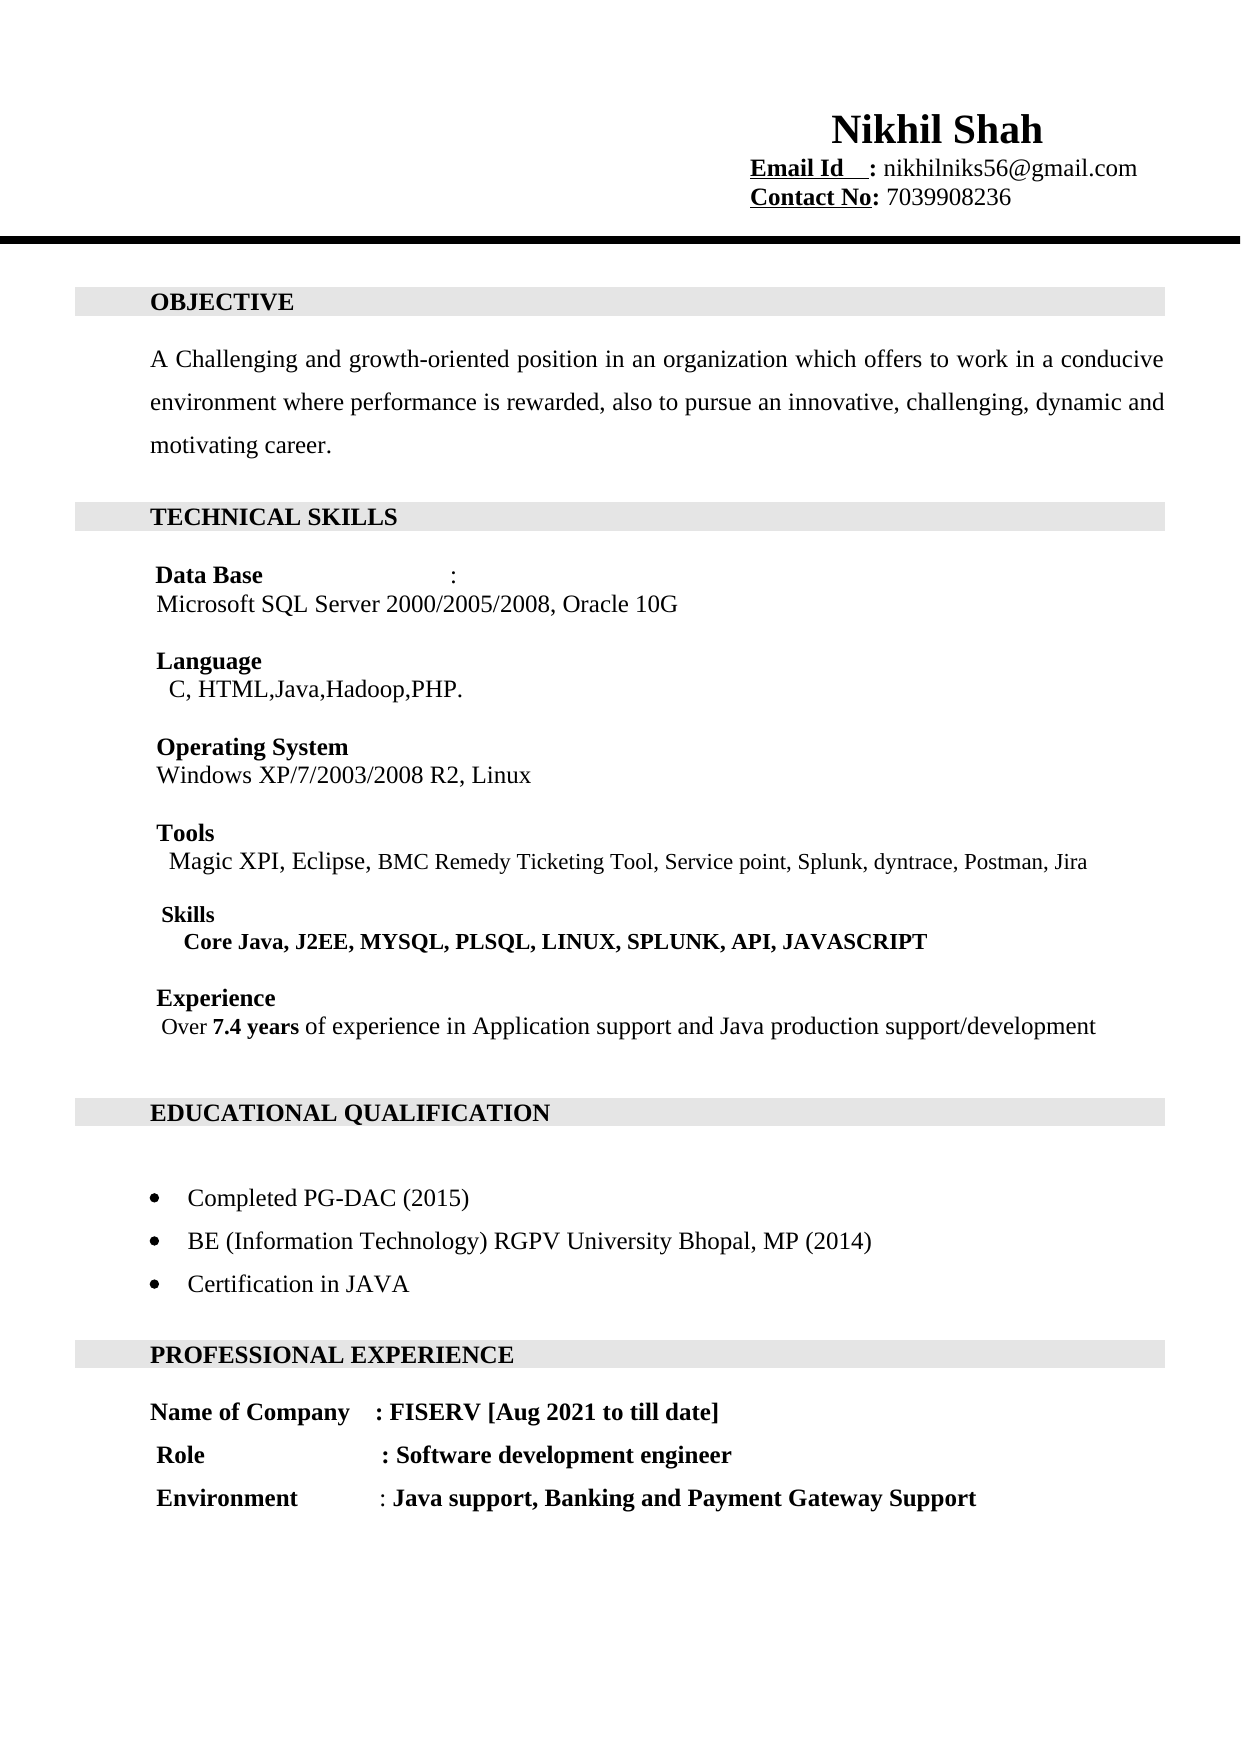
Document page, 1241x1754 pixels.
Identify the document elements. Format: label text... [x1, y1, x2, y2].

text Skills [75, 902, 1165, 928]
text Core Java, J2EE, MYSQL, PLSQL, LINUX, SPLUNK, API, JAVASCRIPT [75, 928, 1165, 954]
text EDUCATIONAL QUALIFICATION [75, 1098, 1165, 1126]
text Role : Software development engineer [75, 1440, 1165, 1469]
text PROFESSIONAL EXPERIENCE [75, 1340, 1165, 1368]
text Operating System [75, 732, 1165, 761]
list Completed PG-DAC (2015) [150, 1183, 1165, 1212]
text Language [75, 646, 1165, 674]
list BE (Information Technology) RGPV University Bhopal, MP (2014) [150, 1226, 1165, 1255]
text Nikhil Shah [75, 105, 1165, 153]
text Name of Company : FISERV [Aug 2021 to till date] [75, 1397, 1165, 1426]
text Windows XP/7/2003/2008 R2, Linux [75, 761, 1165, 789]
text OBJECTIVE [75, 287, 1165, 316]
text Over 7.4 years of experience in Application support and Java production support/development [75, 1011, 1165, 1040]
text Microsoft SQL Server 2000/2005/2008, Oracle 10G [150, 589, 1165, 617]
text Magic XPI, Eclipse, BMC Remedy Ticketing Tool, Service point, Splunk, dyntrace, Postman, Jira [75, 846, 1165, 875]
text C, HTML,Java,Hadoop,PHP. [75, 674, 1165, 703]
text Experience [75, 983, 1165, 1011]
text Email Id : nikhilniks56@gmail.com [750, 153, 1165, 182]
text Tools [75, 818, 1165, 846]
text Data Base : [75, 560, 1165, 589]
text A Challenging and growth-oriented position in an organization which offers to work in a conducive environment where performance is rewarded, also to pursue an innovative, challenging, dynamic and motivating career. [150, 344, 1165, 459]
text Environment : Java support, Banking and Payment Gateway Support [75, 1483, 1165, 1512]
list Certification in JAVA [150, 1269, 1165, 1298]
text Contact No: 7039908236 [75, 182, 1165, 210]
text TECHNICAL SKILLS [75, 502, 1165, 531]
